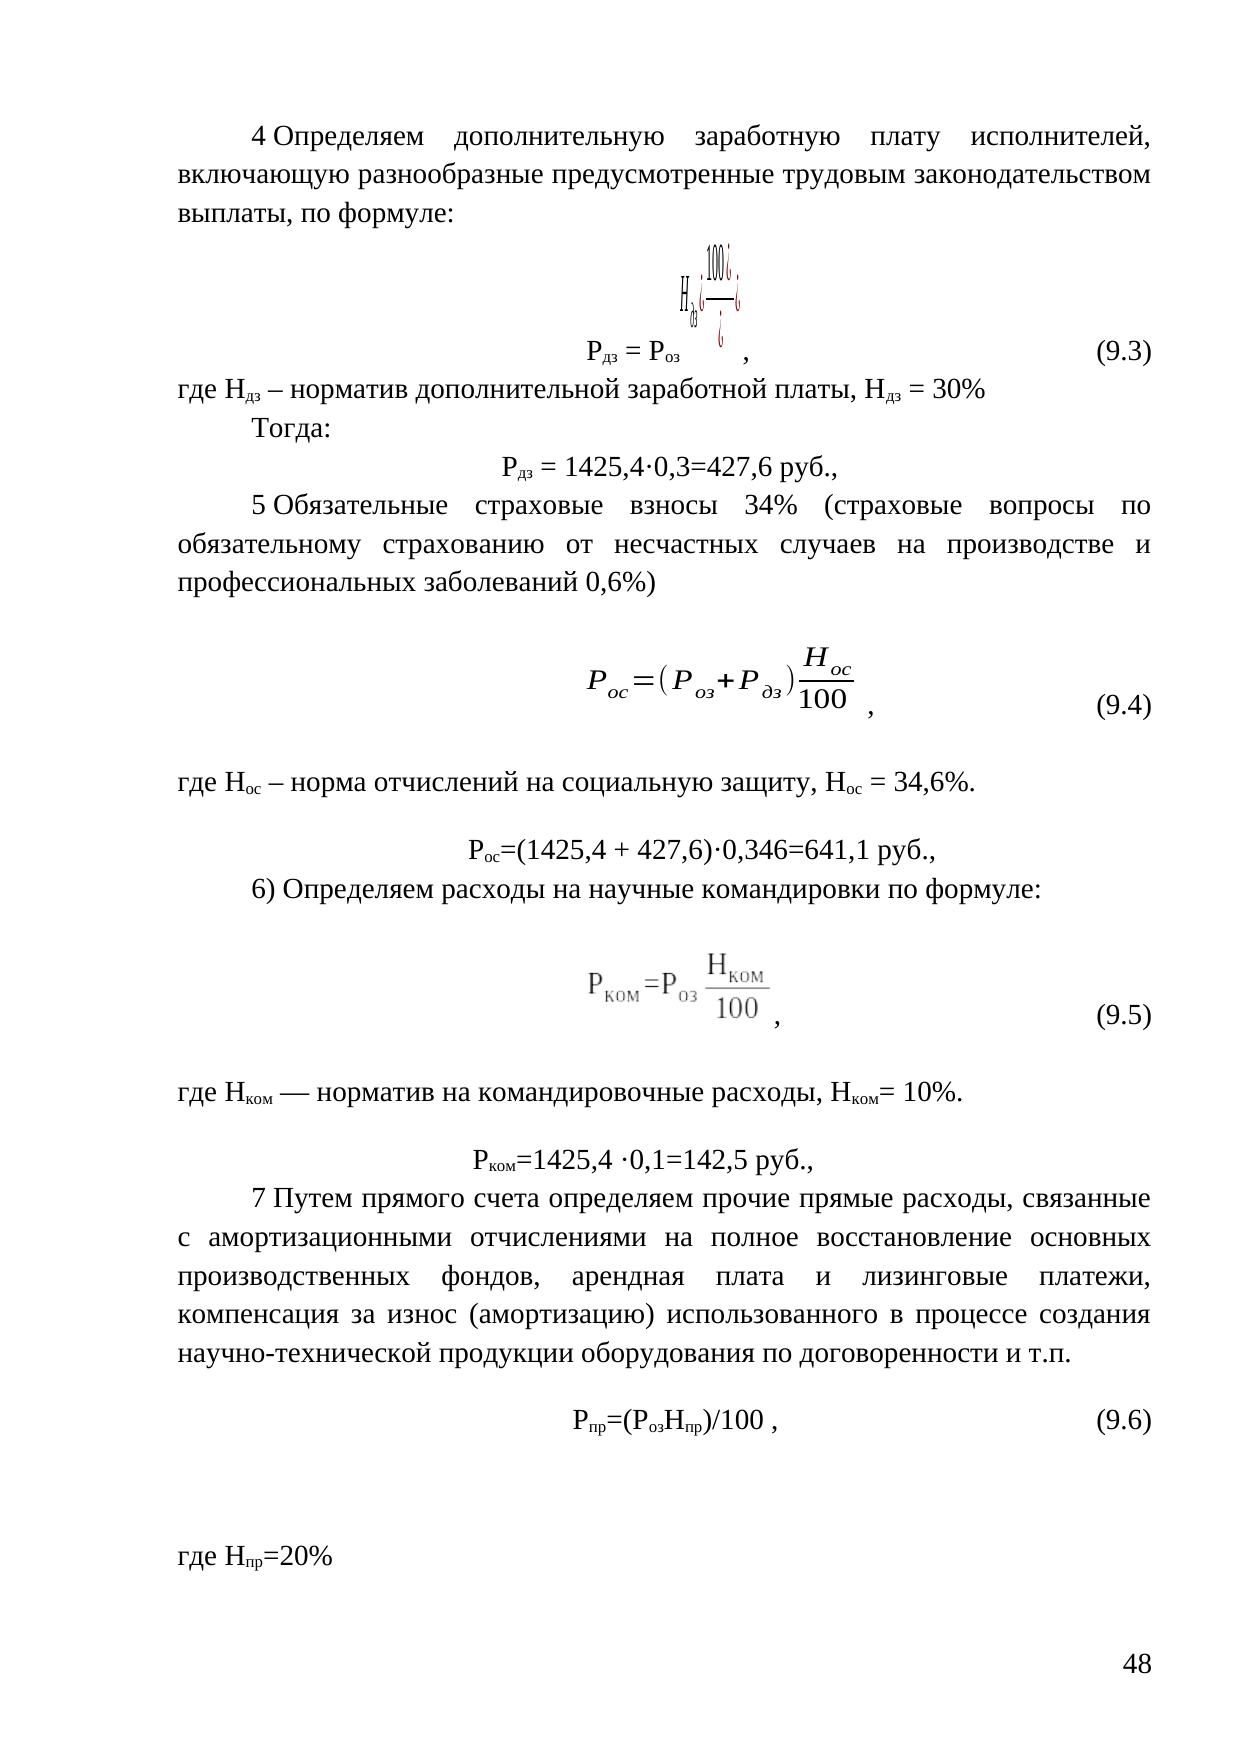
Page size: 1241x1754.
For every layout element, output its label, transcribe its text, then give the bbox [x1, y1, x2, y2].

text 5 Обязательные страховые взносы 34% (страховые вопросы по обязательному страхованию от несчастных случаев на производстве и профессиональных заболеваний 0,6%) [177, 487, 1152, 598]
text , (9.5) [402, 948, 1152, 1031]
text Рос=(1425,4 + 427,6)·0,346=641,1 руб., [177, 832, 1152, 866]
text где Нос – норма отчислений на социальную защиту, Нос = 34,6%. [177, 764, 1152, 798]
text 6) Определяем расходы на научные командировки по формуле: [177, 871, 1152, 904]
text 7 Путем прямого счета определяем прочие прямые расходы, связанные с амортизационными отчислениями на полное восстановление основных производственных фондов, арендная плата и лизинговые платежи, компенсация за износ (амортизацию) использованного в процессе создания научно-технической продукции оборудования по договоренности и т.п. [177, 1181, 1152, 1368]
text Рдз = Роз, (9.3) [477, 234, 1152, 367]
text 4 Определяем дополнительную заработную плату исполнителей, включающую разнообразные предусмотренные трудовым законодательством выплаты, по формуле: [177, 118, 1152, 229]
text где Ндз – норматив дополнительной заработной платы, Ндз = 30% Тогда: [177, 372, 1152, 444]
text где Нпр=20% [177, 1538, 1152, 1571]
text Рдз = 1425,4·0,3=427,6 руб., [398, 449, 1152, 482]
text , (9.4) [477, 641, 1152, 721]
text Рком=1425,4 ·0,1=142,5 руб., [428, 1142, 1152, 1176]
text где Нком — норматив на командировочные расходы, Нком= 10%. [177, 1074, 1152, 1108]
text Рпр=(РозНпр)/100 , (9.6) [251, 1402, 1152, 1436]
